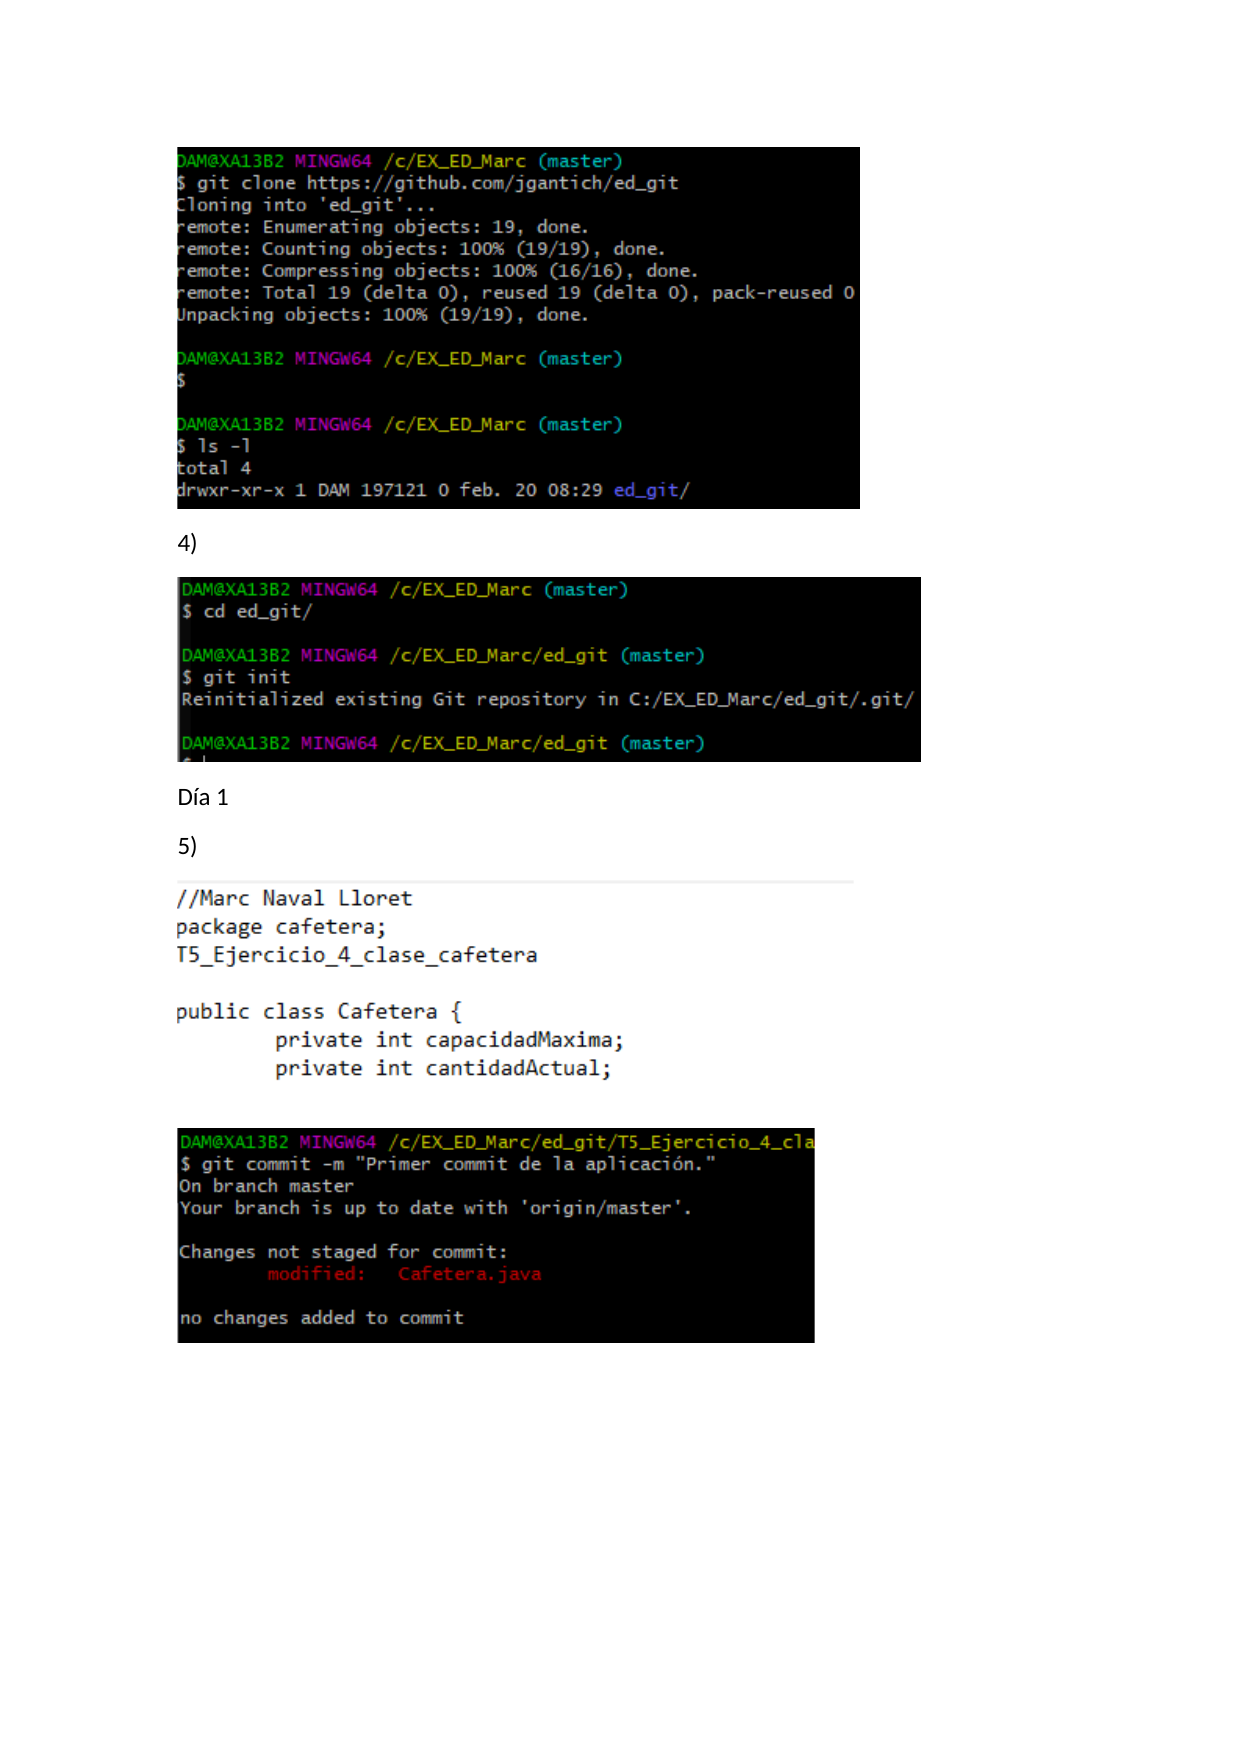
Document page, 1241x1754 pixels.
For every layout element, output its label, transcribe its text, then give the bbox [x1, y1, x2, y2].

text 5) [177, 830, 1063, 861]
picture [177, 577, 921, 762]
text 4) [177, 528, 1063, 558]
picture [177, 147, 860, 509]
picture [177, 1128, 815, 1343]
picture [177, 879, 854, 1110]
text Día 1 [177, 781, 1063, 811]
